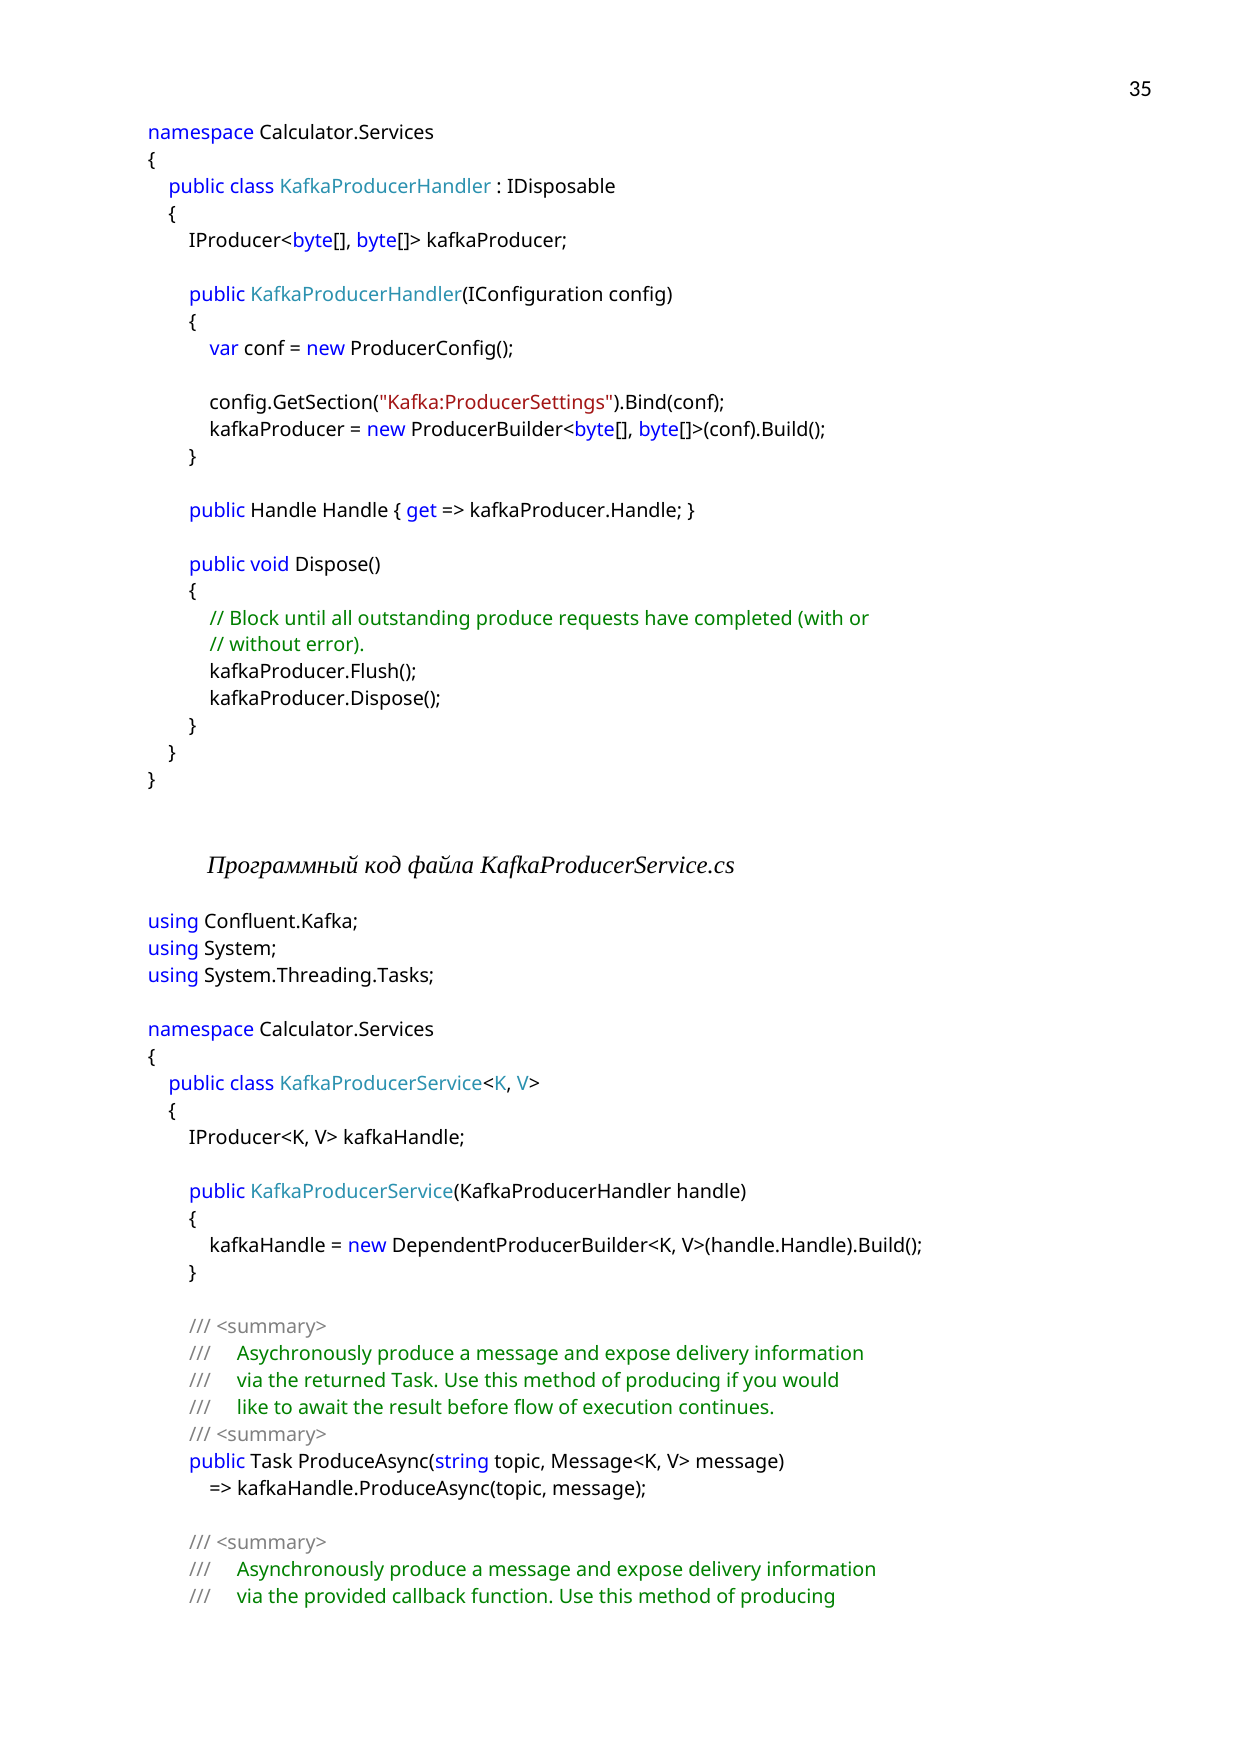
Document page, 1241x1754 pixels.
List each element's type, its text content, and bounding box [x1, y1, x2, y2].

text { [148, 1096, 1152, 1123]
text using System.Threading.Tasks; [148, 962, 1152, 988]
text /// <summary> [148, 1528, 1152, 1555]
text { [148, 199, 1152, 226]
text } [148, 442, 1152, 469]
text var conf = new ProducerConfig(); [148, 334, 1152, 361]
text { [148, 577, 1152, 604]
text kafkaProducer = new ProducerBuilder<byte[], byte[]>(conf).Build(); [148, 415, 1152, 442]
text using System; [148, 934, 1152, 962]
text /// via the provided callback function. Use this method of producing [148, 1582, 1152, 1609]
text IProducer<byte[], byte[]> kafkaProducer; [148, 226, 1152, 253]
text namespace Calculator.Services [148, 1016, 1152, 1042]
text { [148, 307, 1152, 334]
text namespace Calculator.Services [148, 118, 1152, 145]
text /// <summary> [148, 1420, 1152, 1447]
text => kafkaHandle.ProduceAsync(topic, message); [148, 1474, 1152, 1501]
text // without error). [148, 631, 1152, 658]
text public Handle Handle { get => kafkaProducer.Handle; } [148, 496, 1152, 523]
text config.GetSection("Kafka:ProducerSettings").Bind(conf); [148, 388, 1152, 415]
text } [148, 1258, 1152, 1285]
text public class KafkaProducerService<K, V> [148, 1069, 1152, 1096]
text IProducer<K, V> kafkaHandle; [148, 1123, 1152, 1150]
text public KafkaProducerHandler(IConfiguration config) [148, 280, 1152, 307]
text // Block until all outstanding produce requests have completed (with or [148, 604, 1152, 631]
text public class KafkaProducerHandler : IDisposable [148, 172, 1152, 199]
text /// via the returned Task. Use this method of producing if you would [148, 1366, 1152, 1393]
text { [148, 145, 1152, 172]
text using Confluent.Kafka; [148, 908, 1152, 934]
text public void Dispose() [148, 550, 1152, 577]
text Программный код файла KafkaProducerService.cs [148, 850, 1152, 879]
text kafkaProducer.Flush(); [148, 658, 1152, 685]
text } [148, 739, 1152, 766]
text /// <summary> [148, 1312, 1152, 1339]
text } [148, 712, 1152, 739]
text /// Asychronously produce a message and expose delivery information [148, 1339, 1152, 1366]
text { [148, 1204, 1152, 1231]
text public Task ProduceAsync(string topic, Message<K, V> message) [148, 1447, 1152, 1474]
text kafkaHandle = new DependentProducerBuilder<K, V>(handle.Handle).Build(); [148, 1231, 1152, 1258]
text public KafkaProducerService(KafkaProducerHandler handle) [148, 1177, 1152, 1204]
text } [148, 766, 1152, 793]
text /// Asynchronously produce a message and expose delivery information [148, 1555, 1152, 1582]
text kafkaProducer.Dispose(); [148, 685, 1152, 712]
text { [148, 1042, 1152, 1069]
text /// like to await the result before flow of execution continues. [148, 1393, 1152, 1420]
